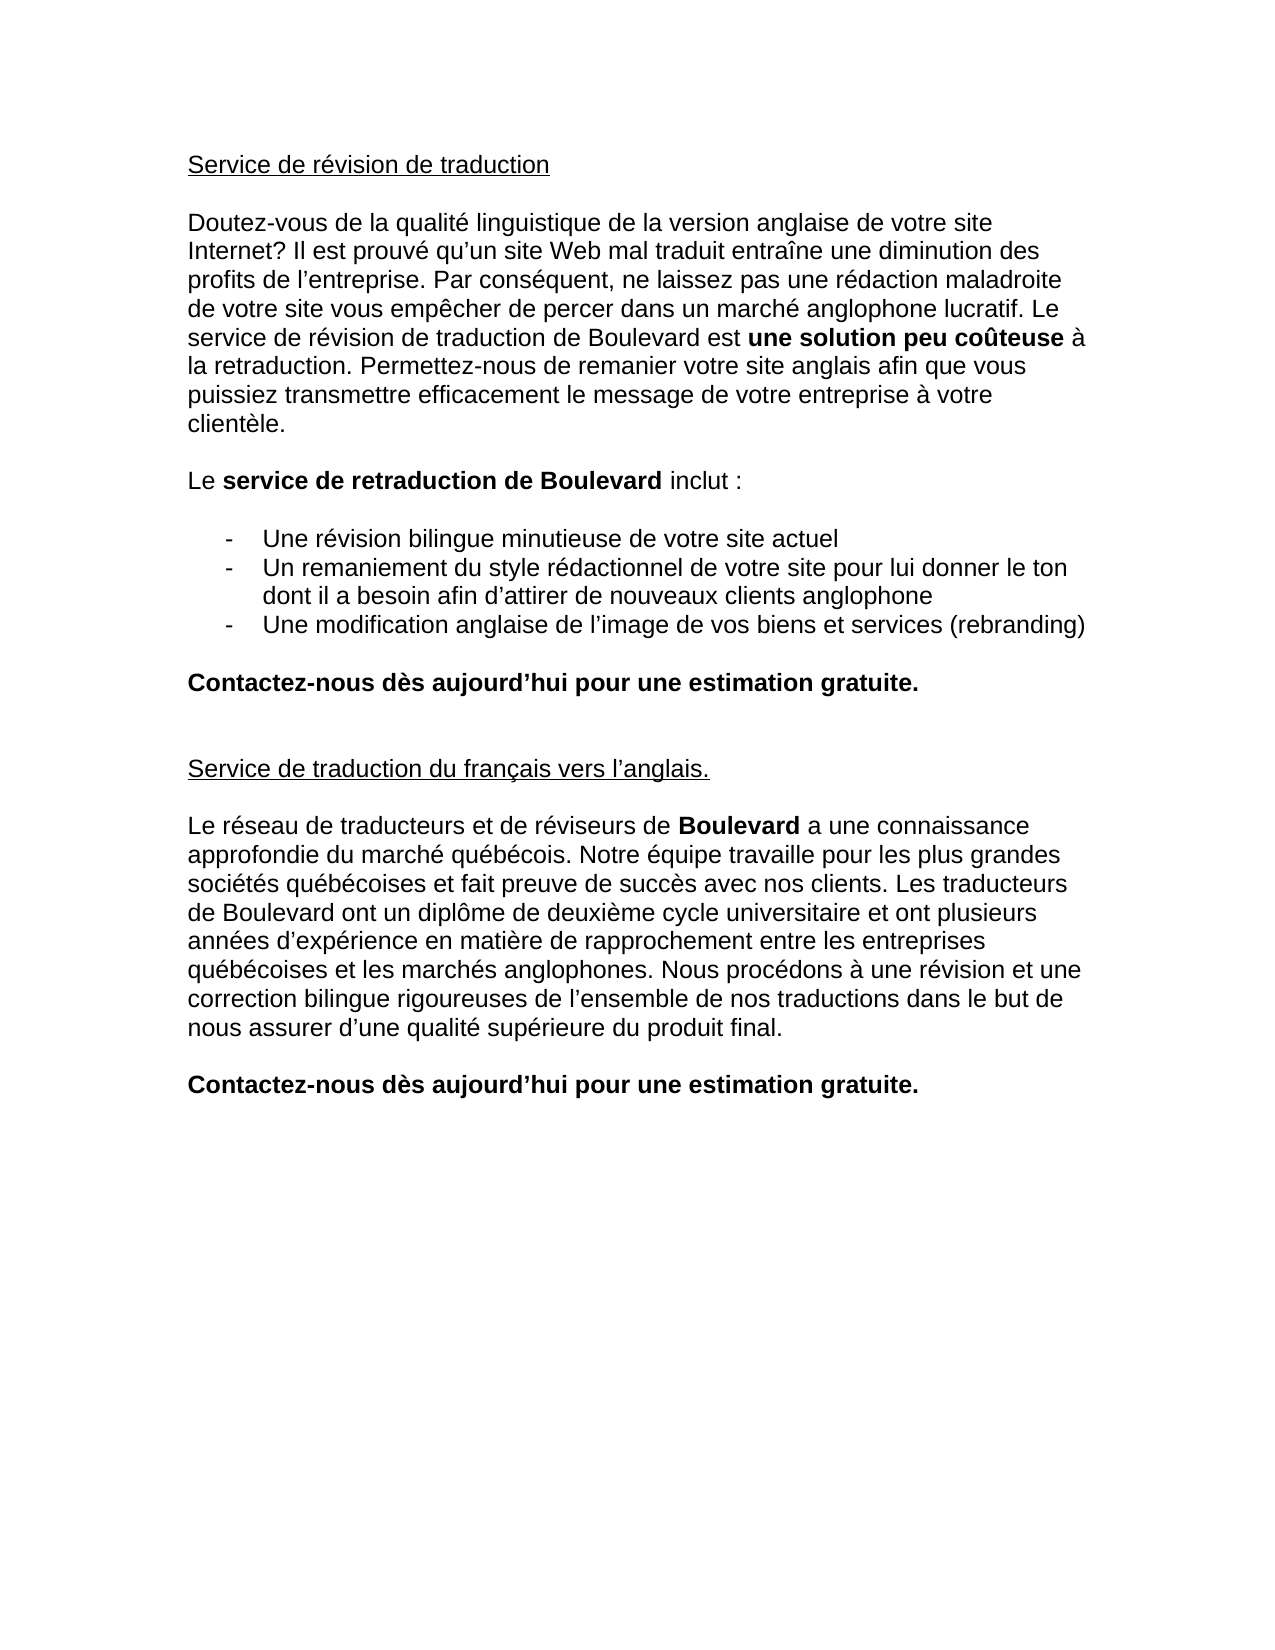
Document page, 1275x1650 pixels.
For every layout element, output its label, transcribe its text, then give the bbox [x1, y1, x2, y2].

text Doutez-vous de la qualité linguistique de la version anglaise de votre site Internet? Il est prouvé qu’un site Web mal traduit entraîne une diminution des profits de l’entreprise. Par conséquent, ne laissez pas une rédaction maladroite de votre site vous empêcher de percer dans un marché anglophone lucratif. Le service de révision de traduction de Boulevard est une solution peu coûteuse à la retraduction. Permettez-nous de remanier votre site anglais afin que vous puissiez transmettre efficacement le message de votre entreprise à votre clientèle. [187, 207, 1087, 437]
text Contactez-nous dès aujourd’hui pour une estimation gratuite. [187, 1070, 1087, 1099]
text Contactez-nous dès aujourd’hui pour une estimation gratuite. [187, 667, 1087, 696]
list Un remaniement du style rédactionnel de votre site pour lui donner le ton dont il a besoin afin d’attirer de nouveaux clients anglophone [225, 552, 1087, 610]
text Le service de retraduction de Boulevard inclut : [187, 466, 1087, 495]
text Service de traduction du français vers l’anglais. [187, 754, 1087, 782]
text Service de révision de traduction [187, 150, 1087, 179]
list Une modification anglaise de l’image de vos biens et services (rebranding) [225, 610, 1087, 639]
list Une révision bilingue minutieuse de votre site actuel [225, 524, 1087, 552]
text Le réseau de traducteurs et de réviseurs de Boulevard a une connaissance approfondie du marché québécois. Notre équipe travaille pour les plus grandes sociétés québécoises et fait preuve de succès avec nos clients. Les traducteurs de Boulevard ont un diplôme de deuxième cycle universitaire et ont plusieurs années d’expérience en matière de rapprochement entre les entreprises québécoises et les marchés anglophones. Nous procédons à une révision et une correction bilingue rigoureuses de l’ensemble de nos traductions dans le but de nous assurer d’une qualité supérieure du produit final. [187, 811, 1087, 1041]
